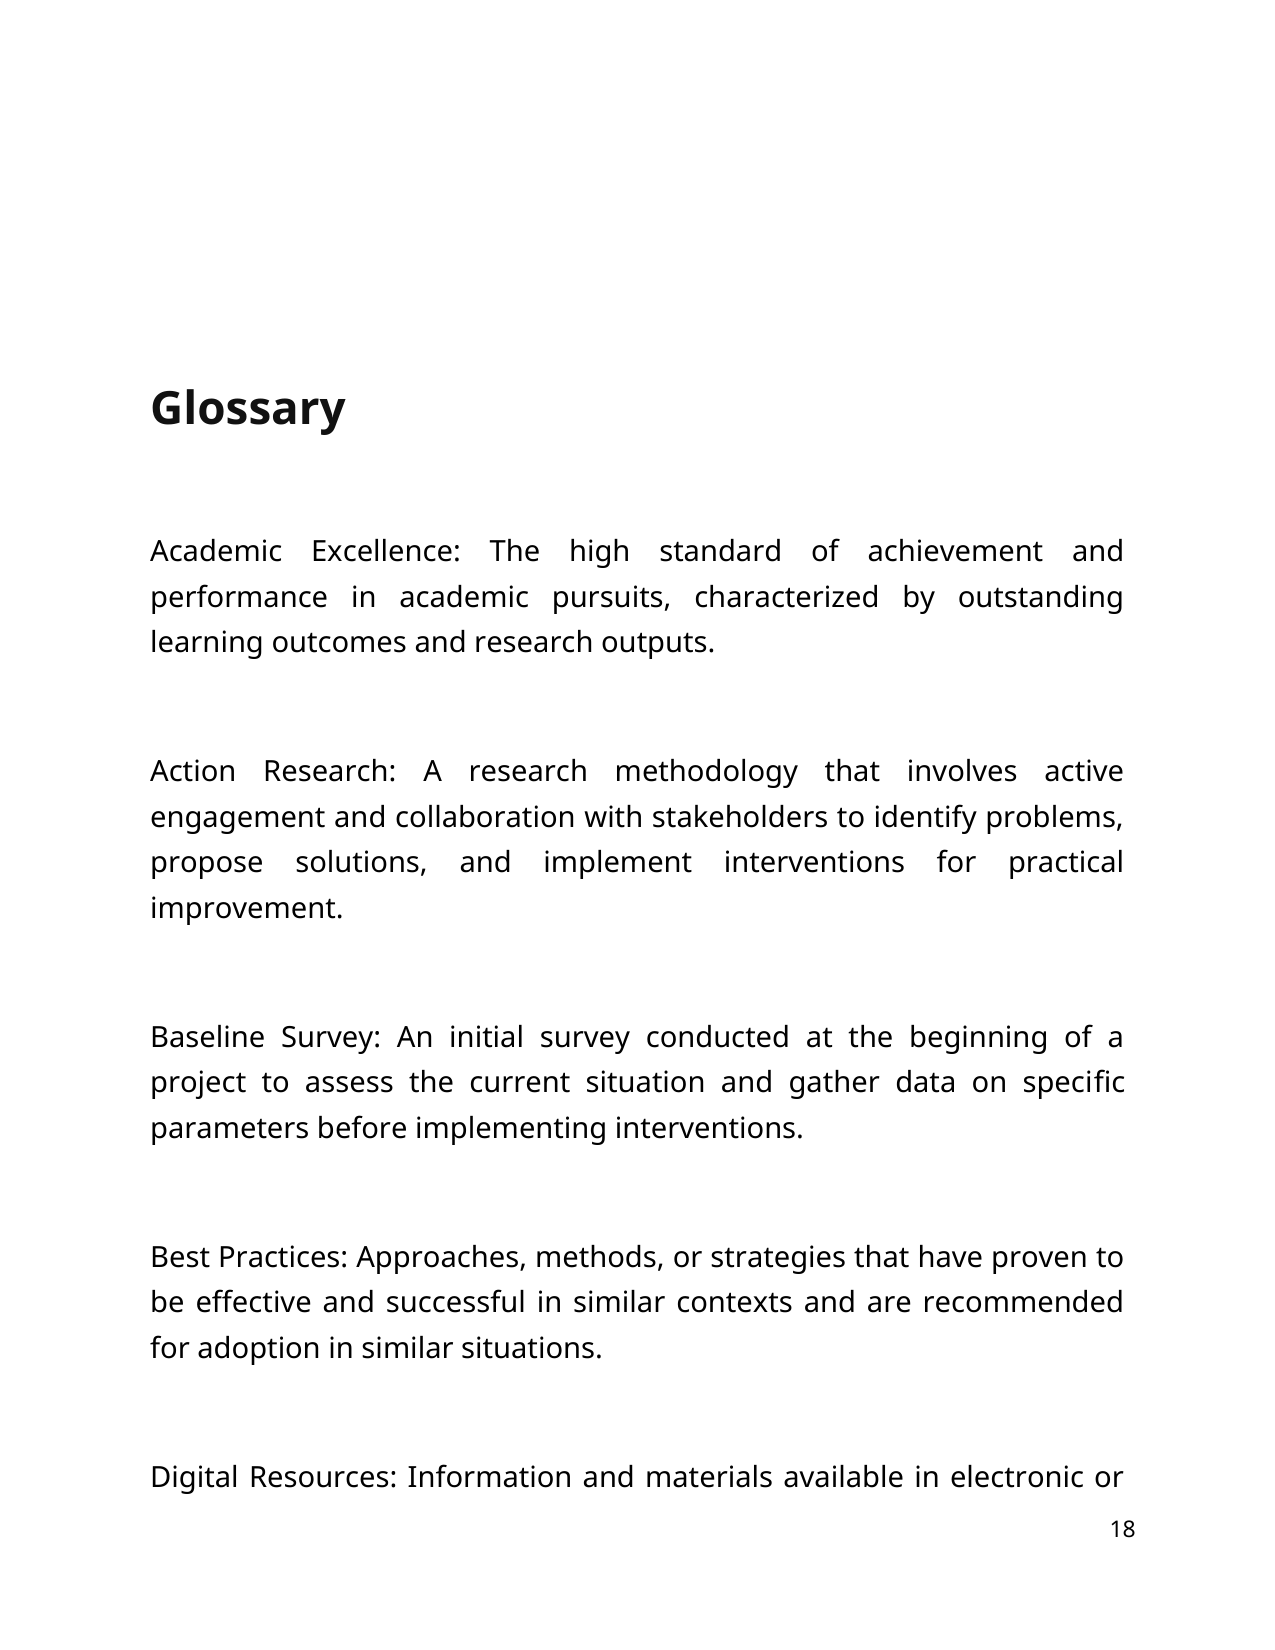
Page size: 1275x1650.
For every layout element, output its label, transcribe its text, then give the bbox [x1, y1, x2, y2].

text Best Practices: Approaches, methods, or strategies that have proven to be effective and successful in similar contexts and are recommended for adoption in similar situations. [150, 1236, 1125, 1367]
text Action Research: A research methodology that involves active engagement and collaboration with stakeholders to identify problems, propose solutions, and implement interventions for practical improvement. [150, 750, 1125, 927]
text Baseline Survey: An initial survey conducted at the beginning of a project to assess the current situation and gather data on specific parameters before implementing interventions. [150, 1016, 1125, 1147]
text Academic Excellence: The high standard of achievement and performance in academic pursuits, characterized by outstanding learning outcomes and research outputs. [150, 530, 1125, 661]
text Glossary [150, 375, 1125, 438]
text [150, 1456, 1125, 1496]
